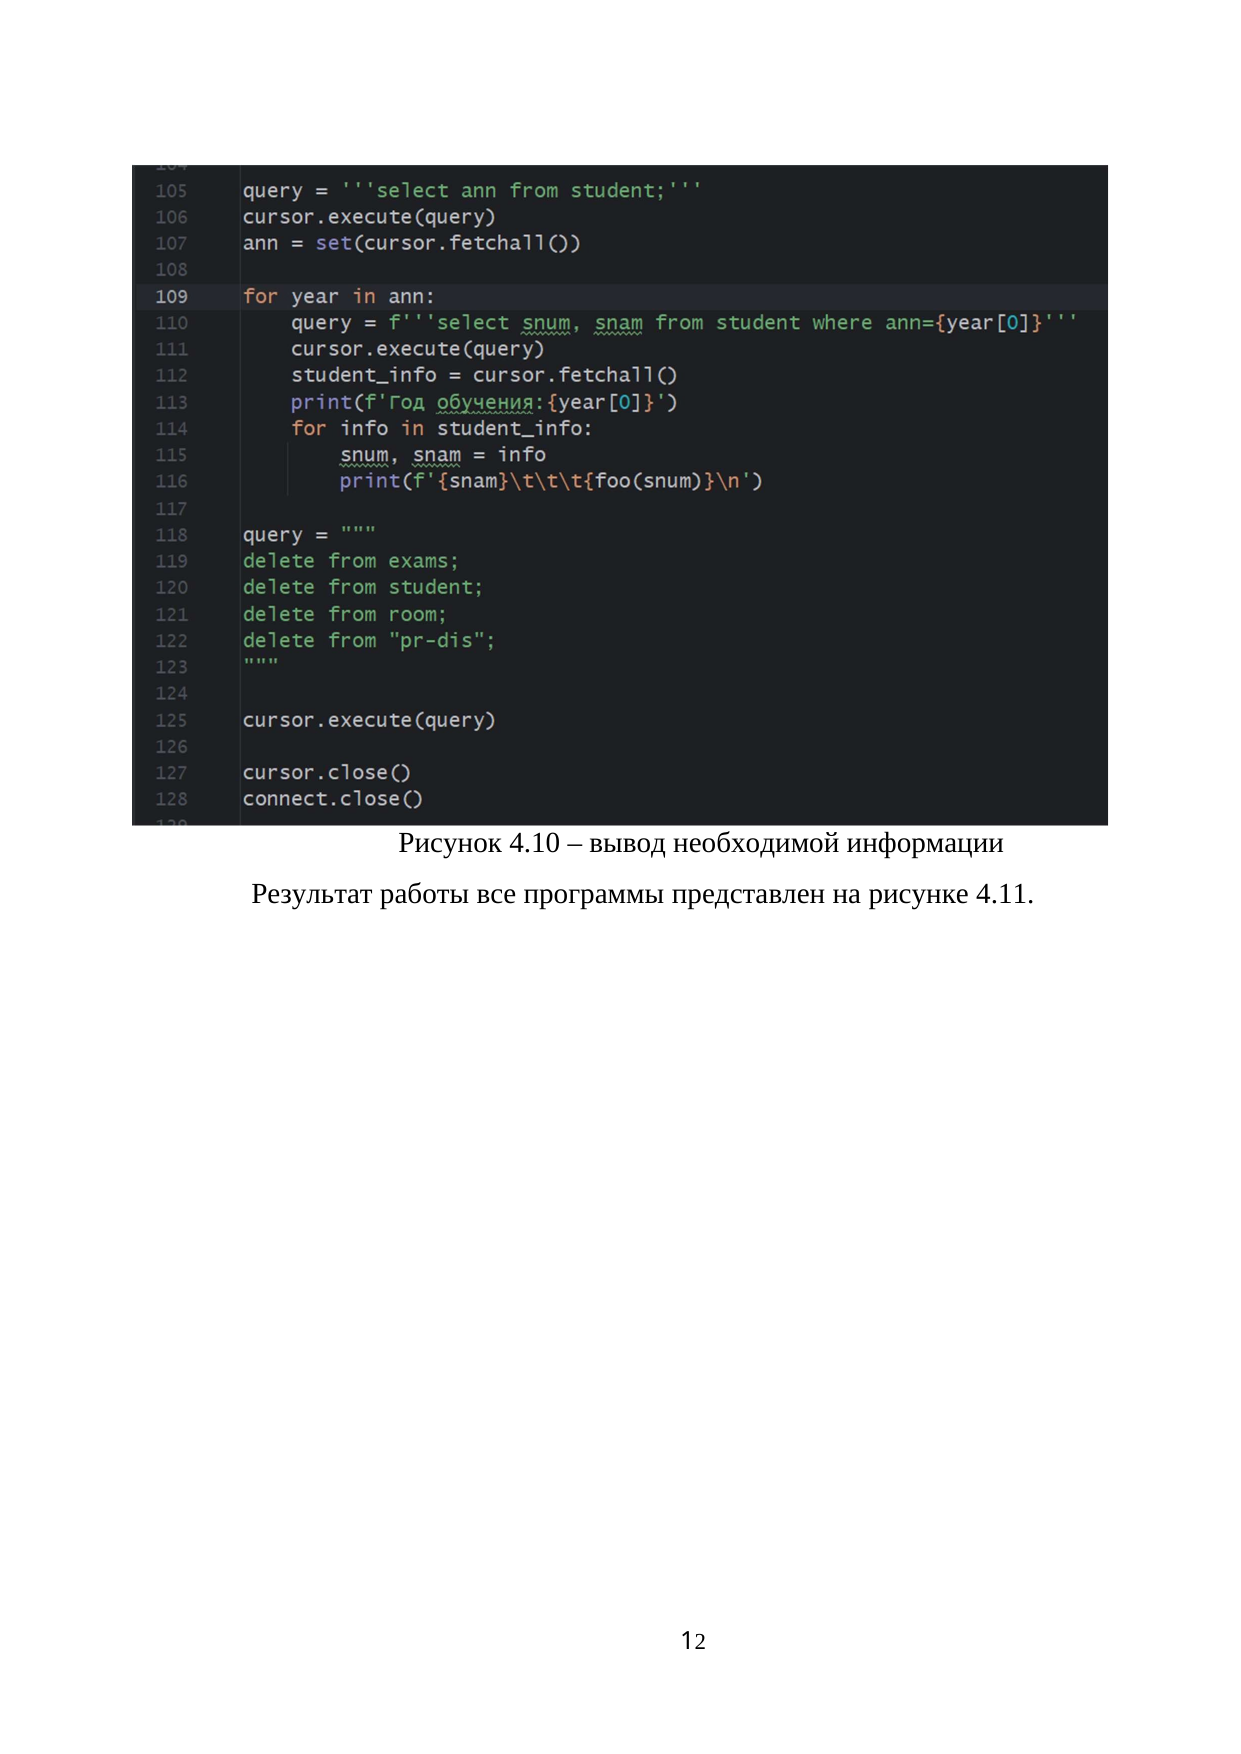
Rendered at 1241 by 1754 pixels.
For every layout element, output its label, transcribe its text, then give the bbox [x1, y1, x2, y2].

picture [132, 164, 1109, 826]
text Рисунок 4.10 – вывод необходимой информации Результат работы все программы представлен на рисунке 4.11. [251, 826, 1035, 909]
